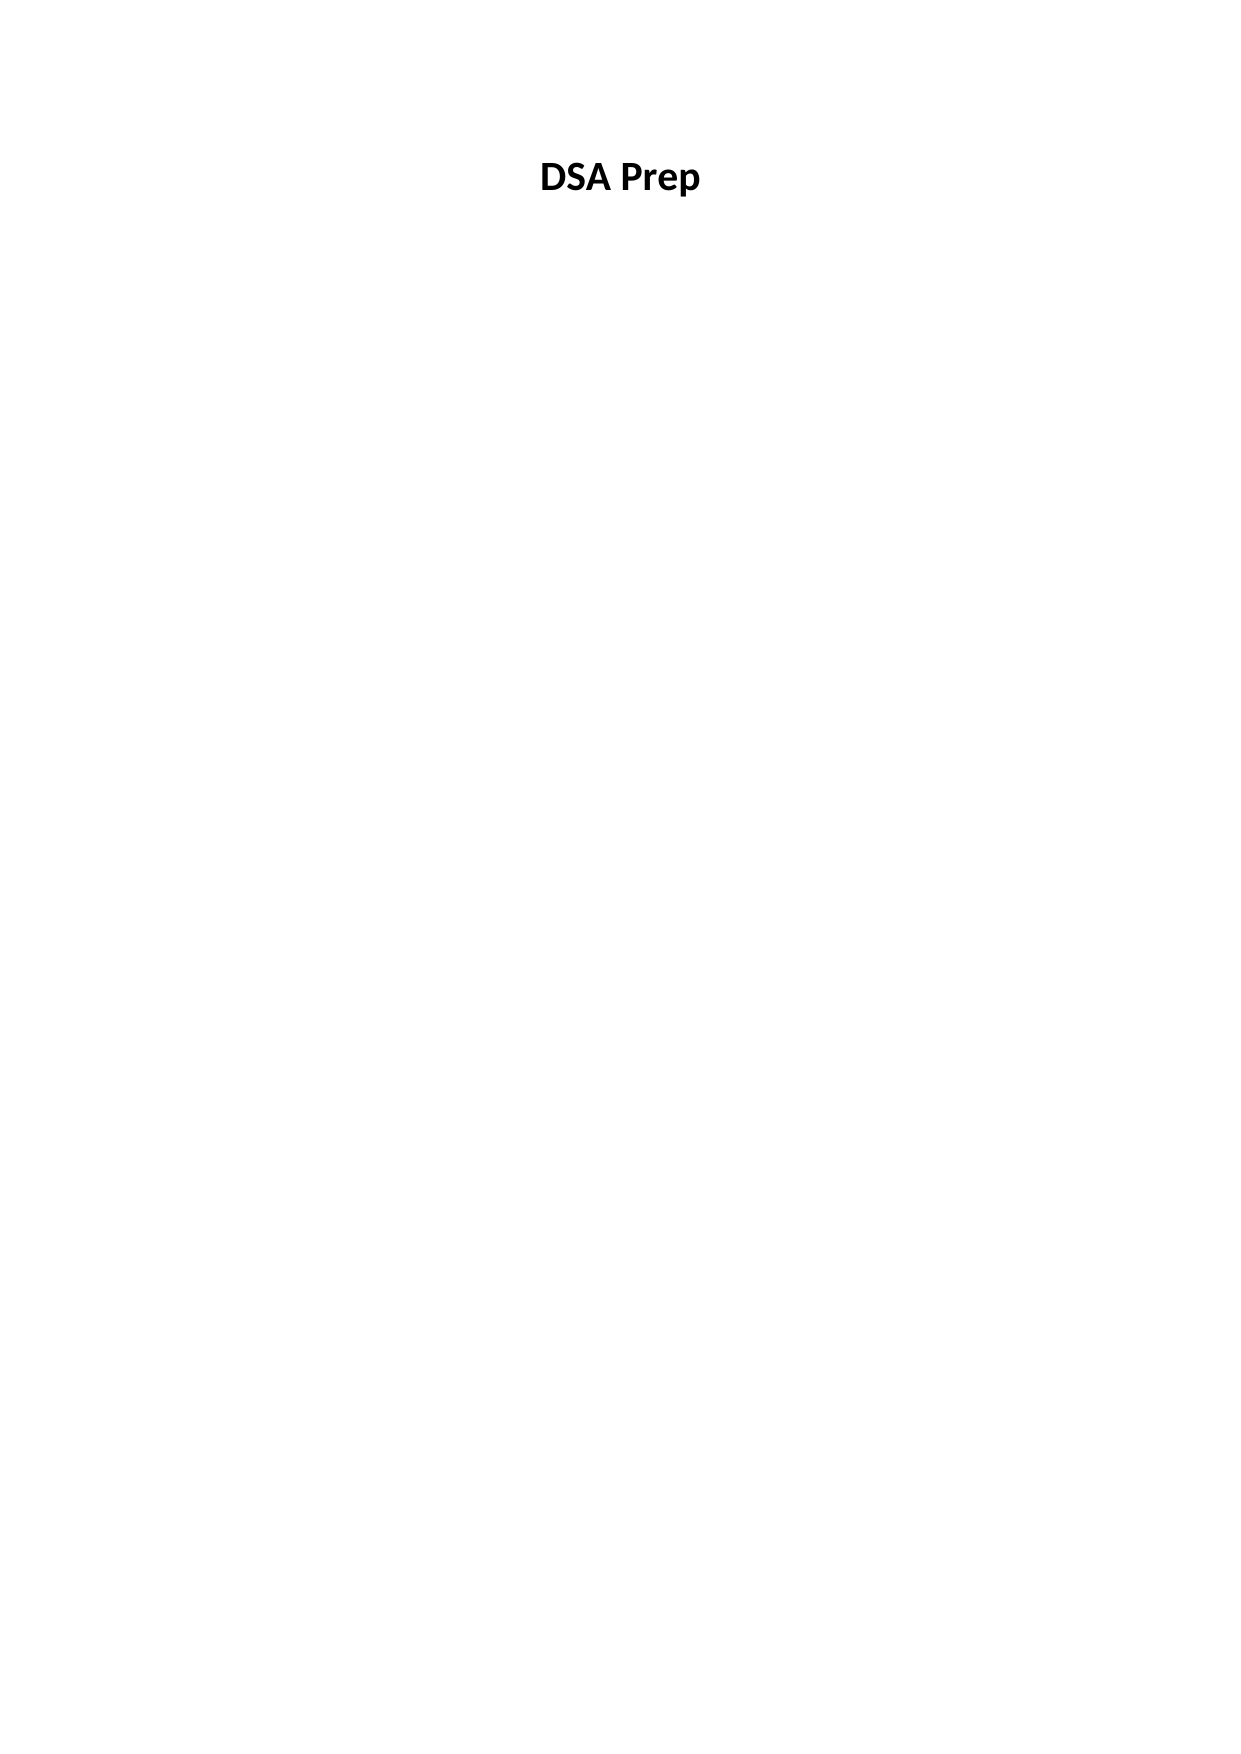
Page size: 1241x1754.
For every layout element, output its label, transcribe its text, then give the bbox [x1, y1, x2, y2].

text DSA Prep [150, 150, 1090, 201]
